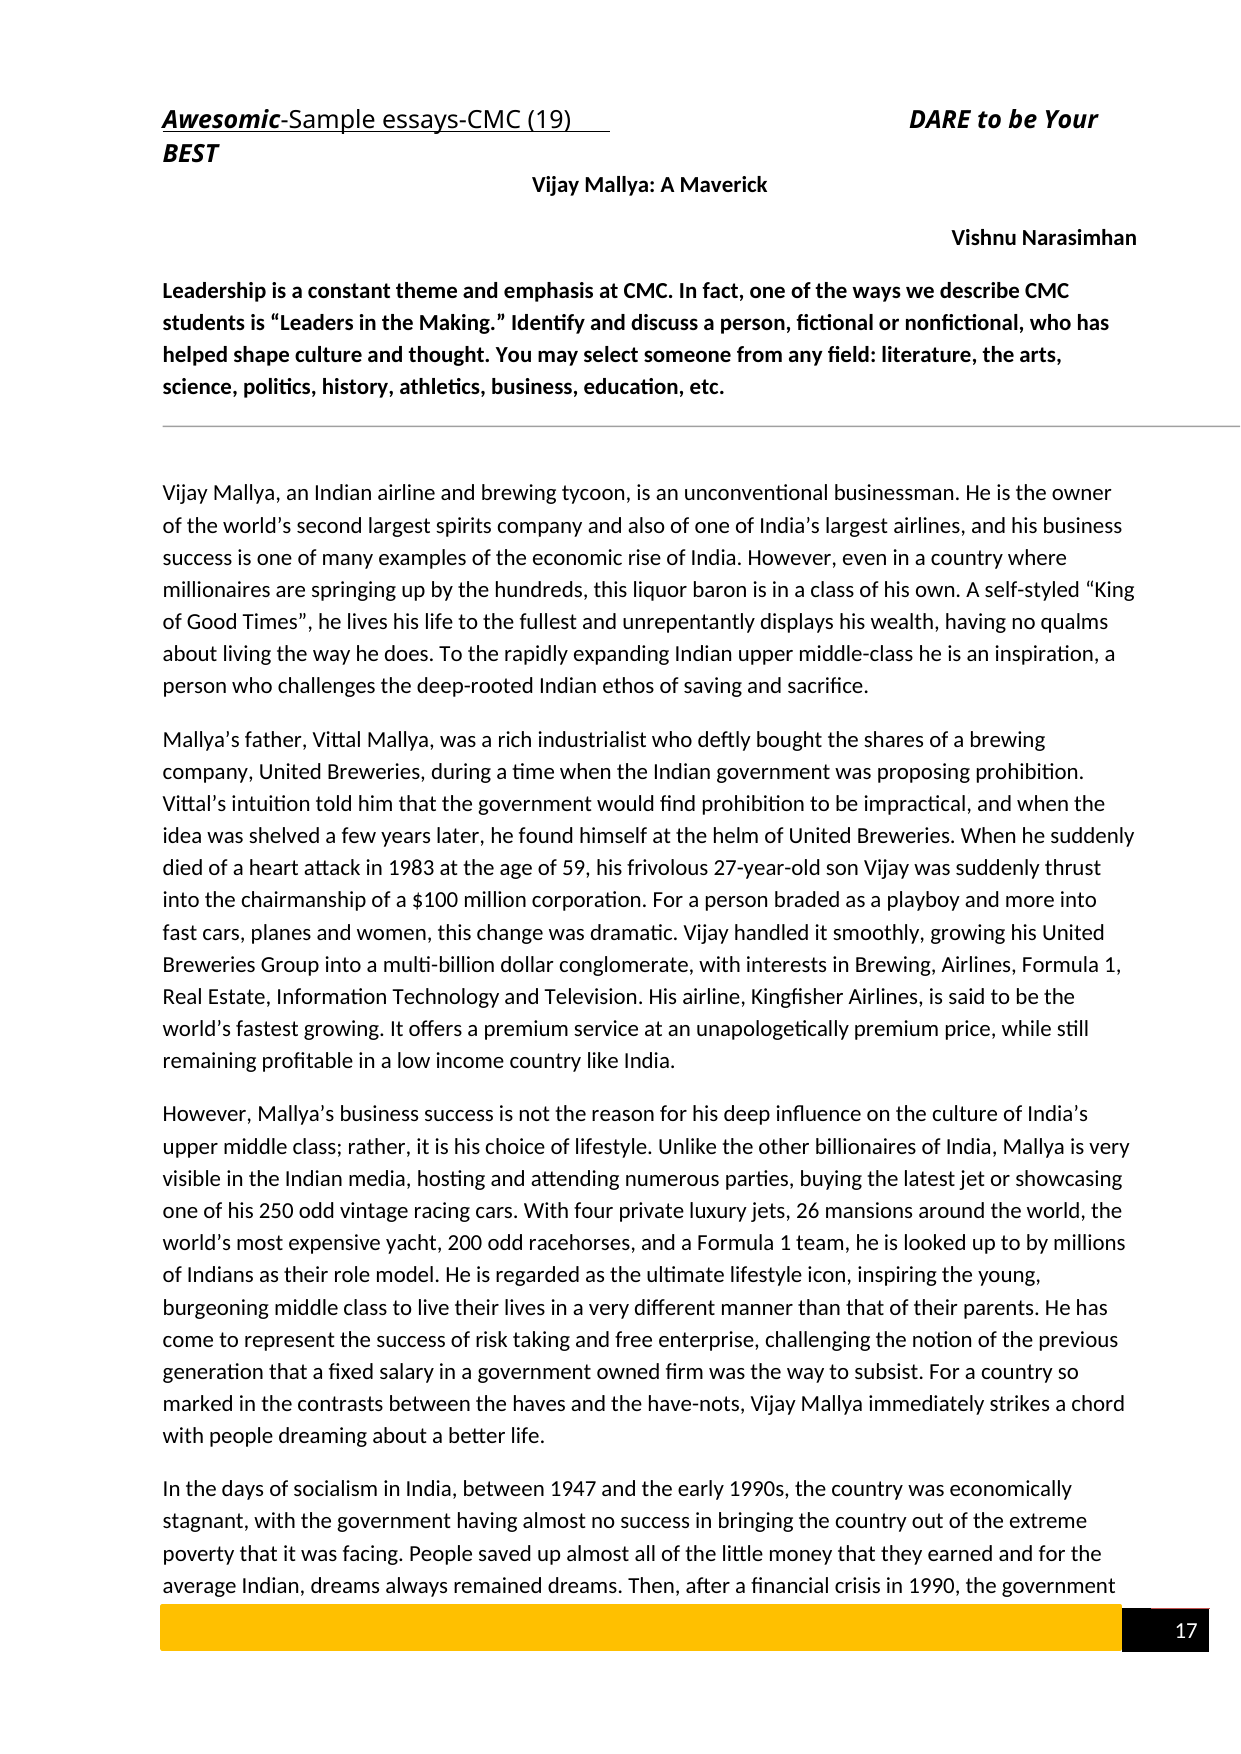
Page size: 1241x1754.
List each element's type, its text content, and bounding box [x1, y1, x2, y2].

text Leadership is a constant theme and emphasis at CMC. In fact, one of the ways we describe CMC students is “Leaders in the Making.” Identify and discuss a person, fictional or nonfictional, who has helped shape culture and thought. You may select someone from any field: literature, the arts, science, politics, history, athletics, business, education, etc. [162, 276, 1137, 401]
text Vijay Mallya: A Maverick [162, 170, 1137, 198]
text Mallya’s father, Vittal Mallya, was a rich industrialist who deftly bought the shares of a brewing company, United Breweries, during a time when the Indian government was proposing prohibition. Vittal’s intuition told him that the government would find prohibition to be impractical, and when the idea was shelved a few years later, he found himself at the helm of United Breweries. When he suddenly died of a heart attack in 1983 at the age of 59, his frivolous 27-year-old son Vijay was suddenly thrust into the chairmanship of a $100 million corporation. For a person braded as a playboy and more into fast cars, planes and women, this change was dramatic. Vijay handled it smoothly, growing his United Breweries Group into a multi-billion dollar conglomerate, with interests in Brewing, Airlines, Formula 1, Real Estate, Information Technology and Television. His airline, Kingfisher Airlines, is said to be the world’s fastest growing. It offers a premium service at an unapologetically premium price, while still remaining profitable in a low income country like India. [162, 725, 1137, 1074]
text However, Mallya’s business success is not the reason for his deep influence on the culture of India’s upper middle class; rather, it is his choice of lifestyle. Unlike the other billionaires of India, Mallya is very visible in the Indian media, hosting and attending numerous parties, buying the latest jet or showcasing one of his 250 odd vintage racing cars. With four private luxury jets, 26 mansions around the world, the world’s most expensive yacht, 200 odd racehorses, and a Formula 1 team, he is looked up to by millions of Indians as their role model. He is regarded as the ultimate lifestyle icon, inspiring the young, burgeoning middle class to live their lives in a very different manner than that of their parents. He has come to represent the success of risk taking and free enterprise, challenging the notion of the previous generation that a fixed salary in a government owned firm was the way to subsist. For a country so marked in the contrasts between the haves and the have-nots, Vijay Mallya immediately strikes a chord with people dreaming about a better life. [162, 1099, 1137, 1449]
text Vishnu Narasimhan [162, 223, 1137, 251]
text Vijay Mallya, an Indian airline and brewing tycoon, is an unconventional businessman. He is the owner of the world’s second largest spirits company and also of one of India’s largest airlines, and his business success is one of many examples of the economic rise of India. However, even in a country where millionaires are springing up by the hundreds, this liquor baron is in a class of his own. A self-styled “King of Good Times”, he lives his life to the fullest and unrepentantly displays his wealth, having no qualms about living the way he does. To the rapidly expanding Indian upper middle-class he is an inspiration, a person who challenges the deep-rooted Indian ethos of saving and sacrifice. [162, 478, 1137, 700]
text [162, 1474, 1137, 1599]
